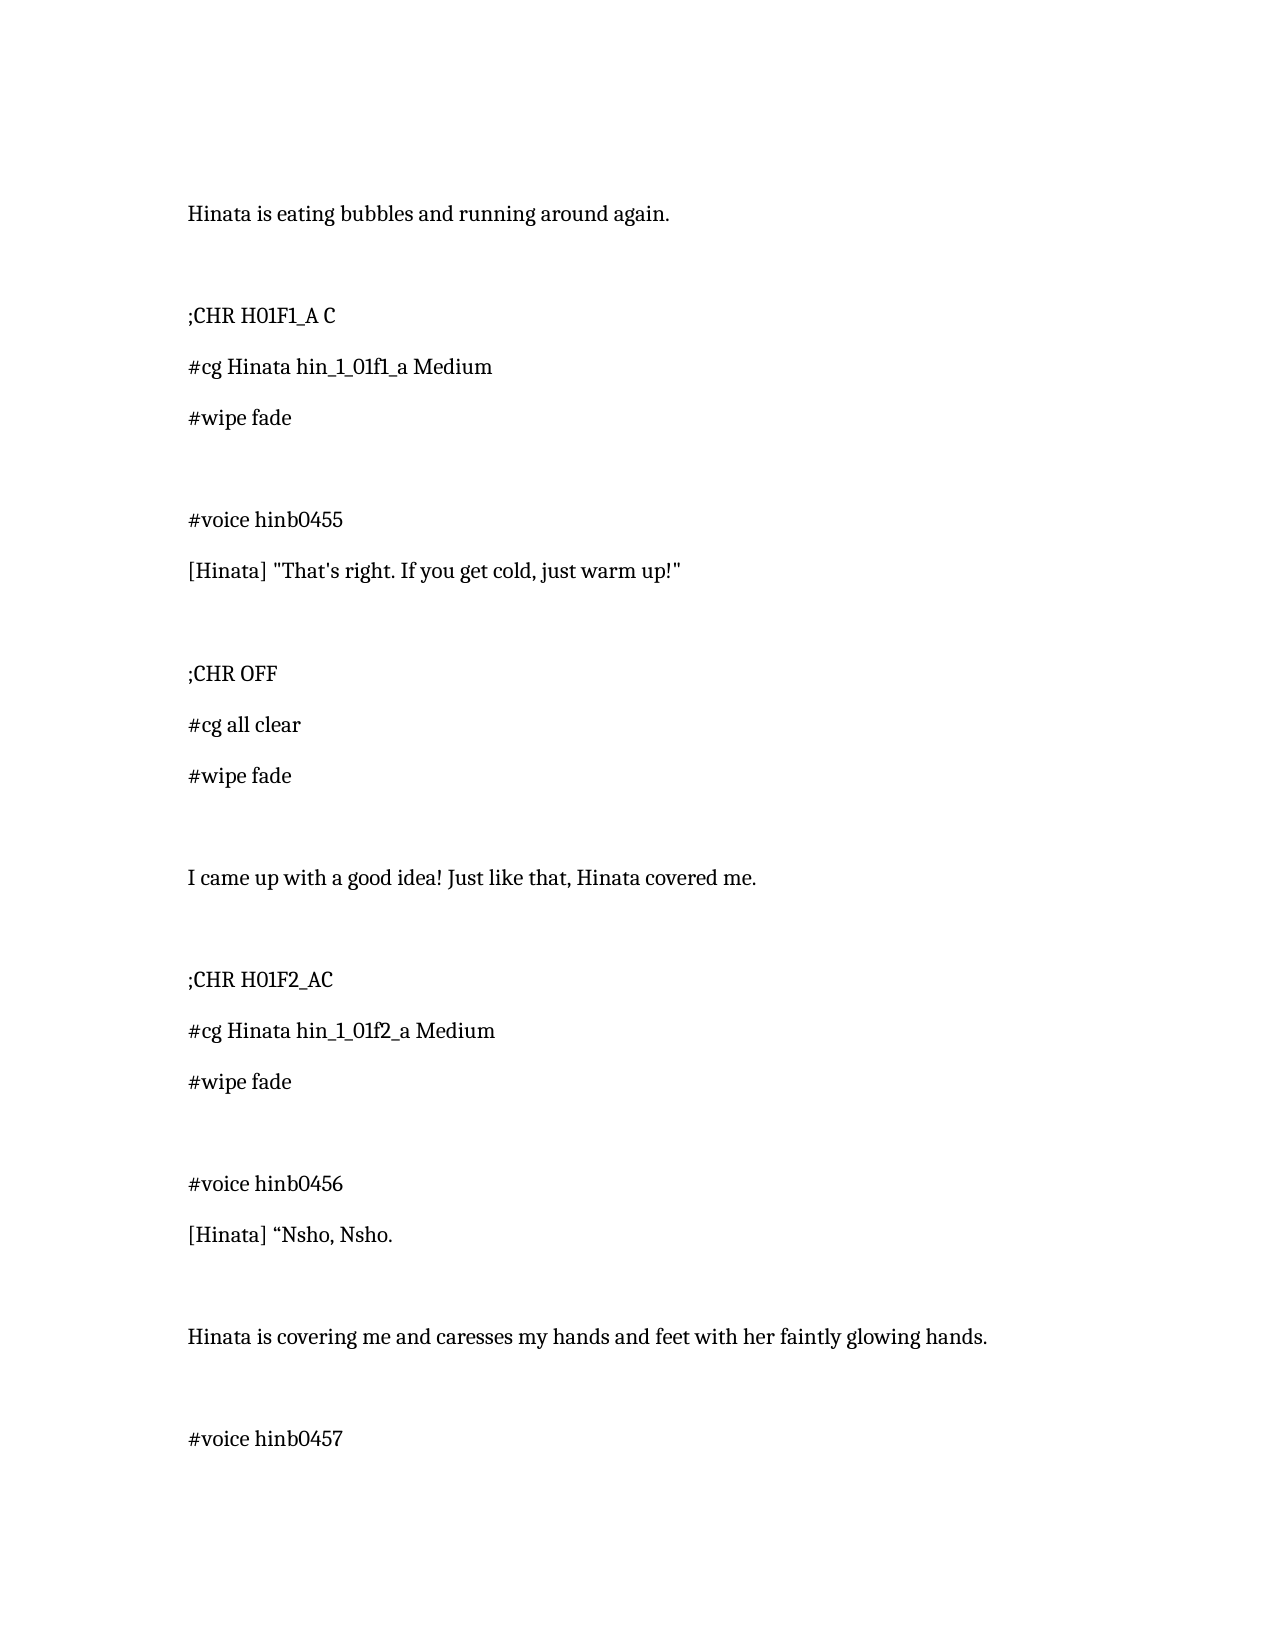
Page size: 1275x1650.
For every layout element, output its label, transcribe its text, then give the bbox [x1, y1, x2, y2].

text ;CHR H01F2_AC [187, 967, 1087, 993]
text #wipe fade [187, 762, 1087, 789]
text #wipe fade [187, 405, 1087, 432]
text Hinata is covering me and caresses my hands and feet with her faintly glowing hands. [187, 1324, 1087, 1350]
text #voice hinb0455 [187, 507, 1087, 534]
text Hinata is eating bubbles and running around again. [187, 201, 1087, 227]
text ;CHR H01F1_A C [187, 303, 1087, 329]
text #wipe fade [187, 1069, 1087, 1095]
text I came up with a good idea! Just like that, Hinata covered me. [187, 864, 1087, 891]
text [Hinata] "That's right. If you get cold, just warm up!" [187, 558, 1087, 585]
text #cg Hinata hin_1_01f1_a Medium [187, 354, 1087, 381]
text #voice hinb0457 [187, 1426, 1087, 1452]
text #voice hinb0456 [187, 1171, 1087, 1197]
text ;CHR OFF [187, 660, 1087, 687]
text [Hinata] “Nsho, Nsho. [187, 1222, 1087, 1248]
text #cg Hinata hin_1_01f2_a Medium [187, 1018, 1087, 1044]
text #cg all clear [187, 711, 1087, 738]
